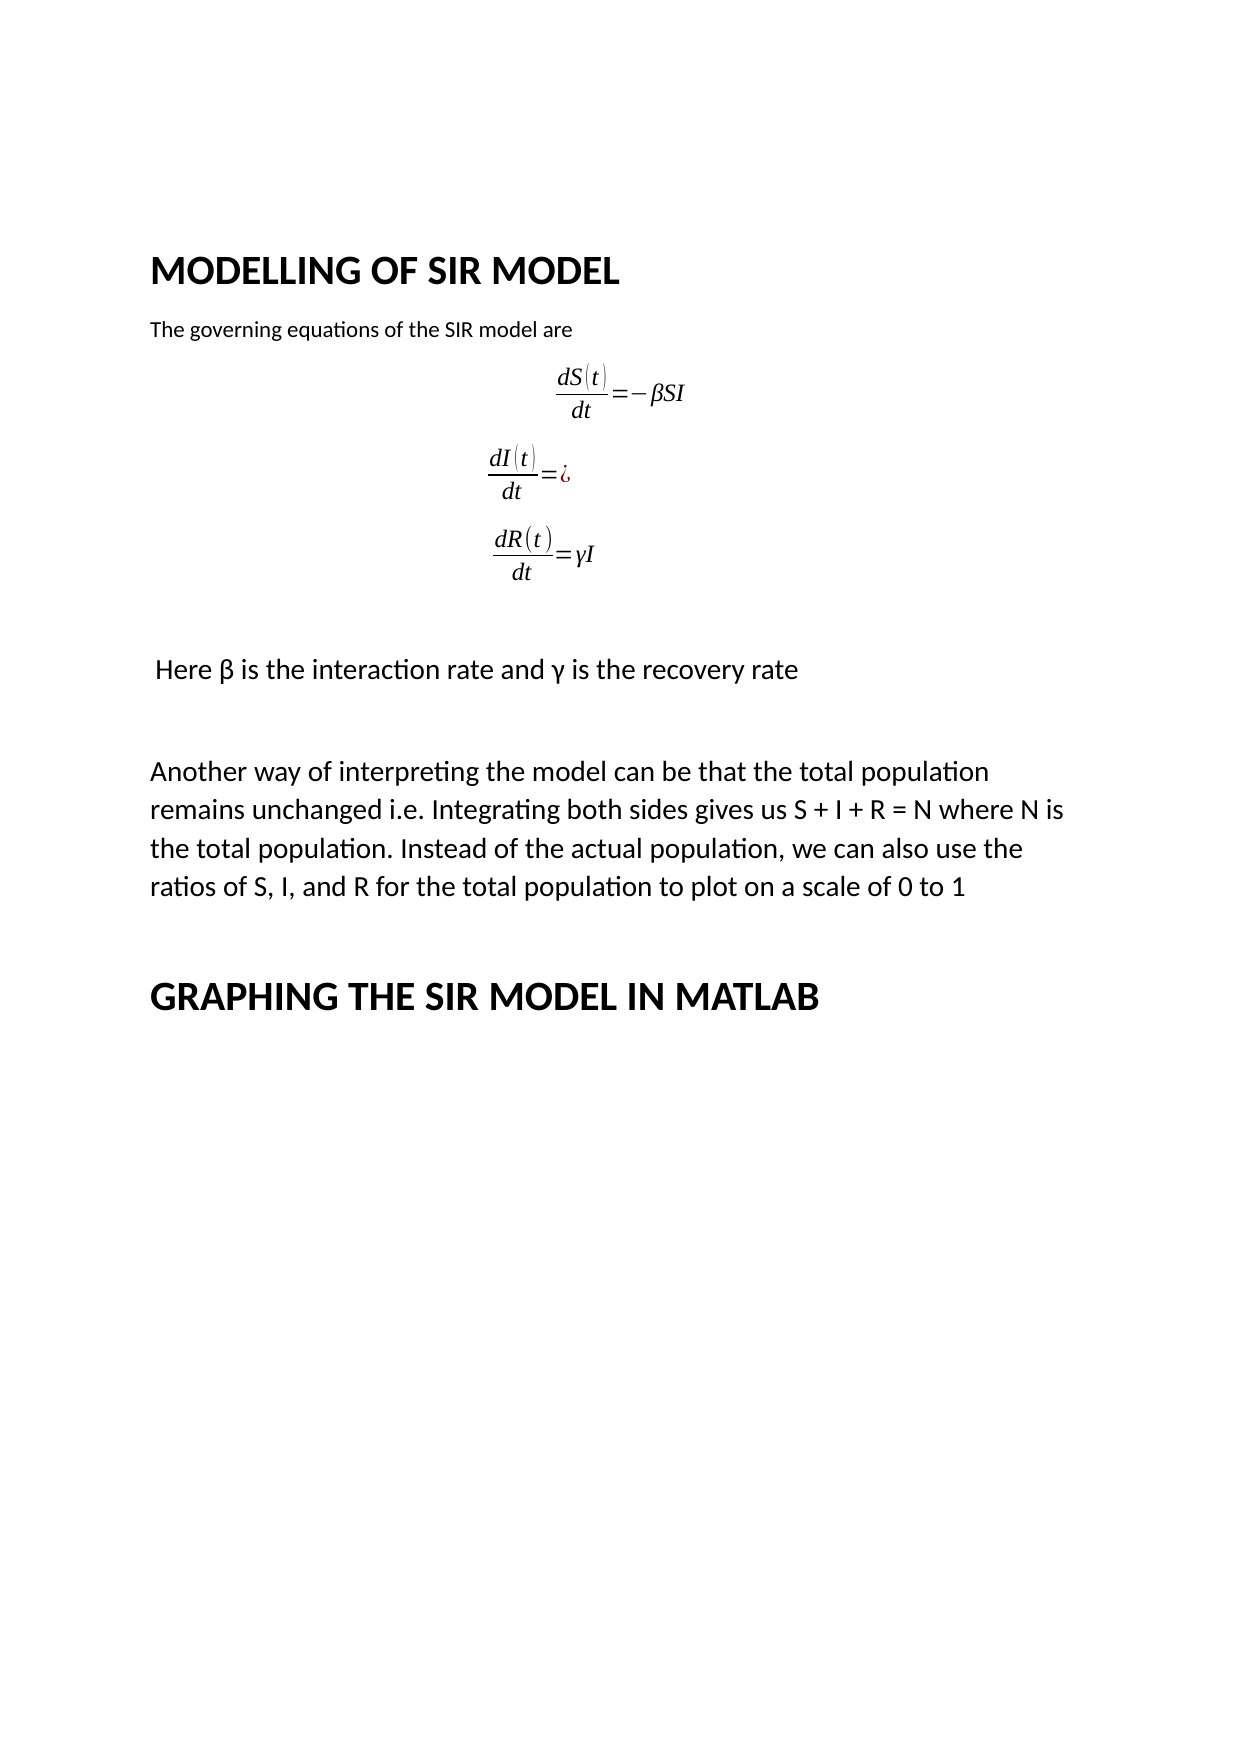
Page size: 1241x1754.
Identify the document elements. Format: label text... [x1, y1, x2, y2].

text GRAPHING THE SIR MODEL IN MATLAB [150, 970, 1090, 1021]
text MODELLING OF SIR MODEL [150, 244, 1090, 294]
text Here β is the interaction rate and γ is the recovery rate [150, 651, 1090, 686]
text Another way of interpreting the model can be that the total population remains unchanged i.e. Integrating both sides gives us S + I + R = N where N is the total population. Instead of the actual population, we can also use the ratios of S, I, and R for the total population to plot on a scale of 0 to 1 [150, 753, 1090, 904]
text The governing equations of the SIR model are [150, 315, 1090, 343]
